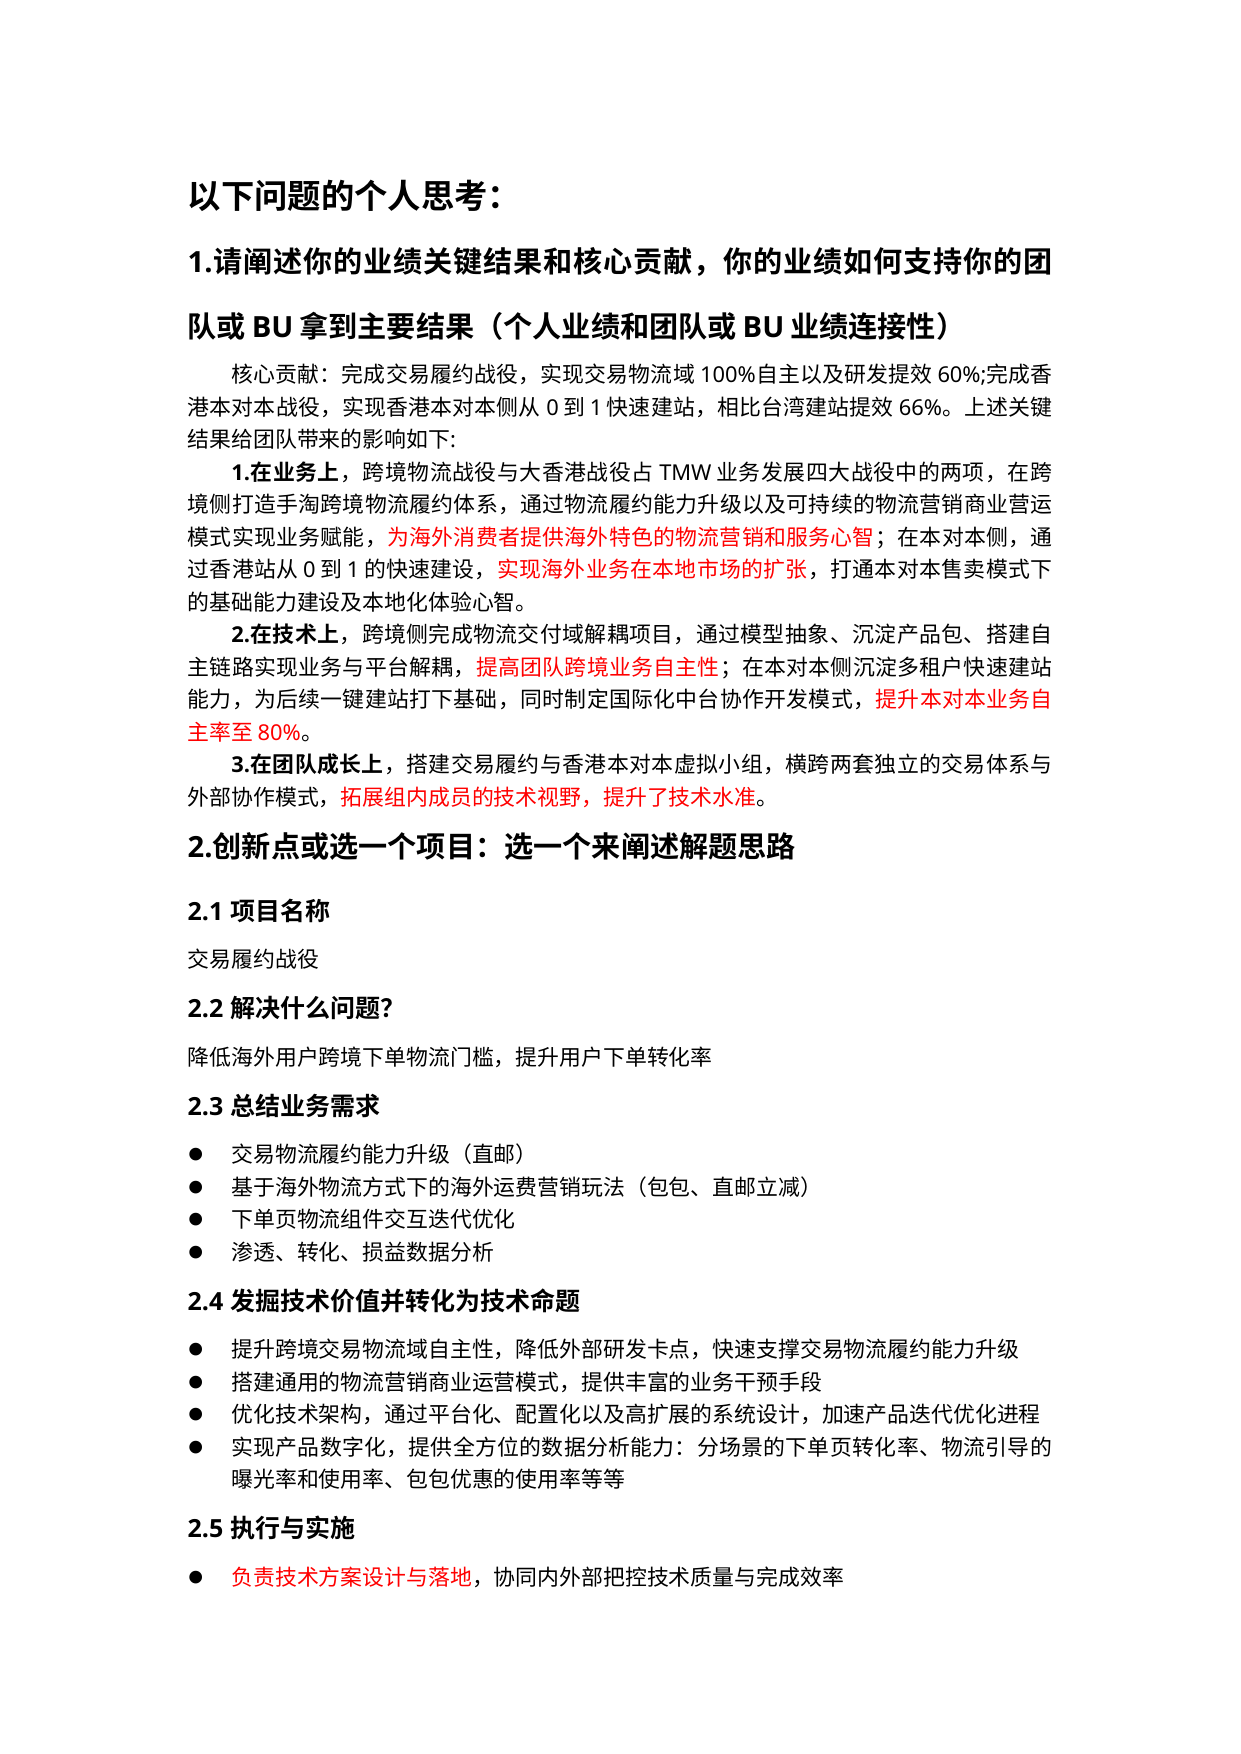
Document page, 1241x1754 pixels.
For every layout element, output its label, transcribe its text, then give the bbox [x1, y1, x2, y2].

text 2.在技术上，跨境侧完成物流交付域解耦项目，通过模型抽象、沉淀产品包、搭建自主链路实现业务与平台解耦，提高团队跨境业务自主性；在本对本侧沉淀多租户快速建站能力，为后续一键建站打下基础，同时制定国际化中台协作开发模式，提升本对本业务自主率至80%。 [187, 617, 1053, 747]
list 下单页物流组件交互迭代优化 [187, 1202, 1053, 1234]
list 交易物流履约能力升级（直邮） [187, 1137, 1053, 1169]
list 优化技术架构，通过平台化、配置化以及高扩展的系统设计，加速产品迭代优化进程 [187, 1397, 1053, 1429]
text 2.创新点或选一个项目：选一个来阐述解题思路 [187, 812, 1053, 877]
list 渗透、转化、损益数据分析 [187, 1234, 1053, 1267]
text 2.3 总结业务需求 [187, 1072, 1053, 1137]
text 核心贡献：完成交易履约战役，实现交易物流域100%自主以及研发提效60%;完成香港本对本战役，实现香港本对本侧从0到1快速建站，相比台湾建站提效66%。上述关键结果给团队带来的影响如下: [187, 357, 1053, 454]
list 实现产品数字化，提供全方位的数据分析能力：分场景的下单页转化率、物流引导的曝光率和使用率、包包优惠的使用率等等 [187, 1429, 1053, 1494]
text 3.在团队成长上，搭建交易履约与香港本对本虚拟小组，横跨两套独立的交易体系与外部协作模式，拓展组内成员的技术视野，提升了技术水准。 [187, 747, 1053, 812]
list 负责技术方案设计与落地，协同内外部把控技术质量与完成效率 [187, 1559, 1053, 1592]
text 交易履约战役 [187, 942, 1053, 974]
text 2.2 解决什么问题？ [187, 974, 1053, 1039]
list 基于海外物流方式下的海外运费营销玩法（包包、直邮立减） [187, 1169, 1053, 1202]
list 搭建通用的物流营销商业运营模式，提供丰富的业务干预手段 [187, 1364, 1053, 1397]
text 1.在业务上，跨境物流战役与大香港战役占TMW业务发展四大战役中的两项，在跨境侧打造手淘跨境物流履约体系，通过物流履约能力升级以及可持续的物流营销商业营运模式实现业务赋能，为海外消费者提供海外特色的物流营销和服务心智；在本对本侧，通过香港站从0到1的快速建设，实现海外业务在本地市场的扩张，打通本对本售卖模式下的基础能力建设及本地化体验心智。 [187, 454, 1053, 617]
list 提升跨境交易物流域自主性，降低外部研发卡点，快速支撑交易物流履约能力升级 [187, 1332, 1053, 1364]
text 2.5 执行与实施 [187, 1494, 1053, 1559]
text 2.1 项目名称 [187, 877, 1053, 942]
text 降低海外用户跨境下单物流门槛，提升用户下单转化率 [187, 1039, 1053, 1072]
text 2.4 发掘技术价值并转化为技术命题 [187, 1267, 1053, 1332]
text 以下问题的个人思考： [187, 162, 1053, 227]
text 1.请阐述你的业绩关键结果和核心贡献，你的业绩如何支持你的团队或BU拿到主要结果（个人业绩和团队或BU业绩连接性） [187, 227, 1053, 357]
